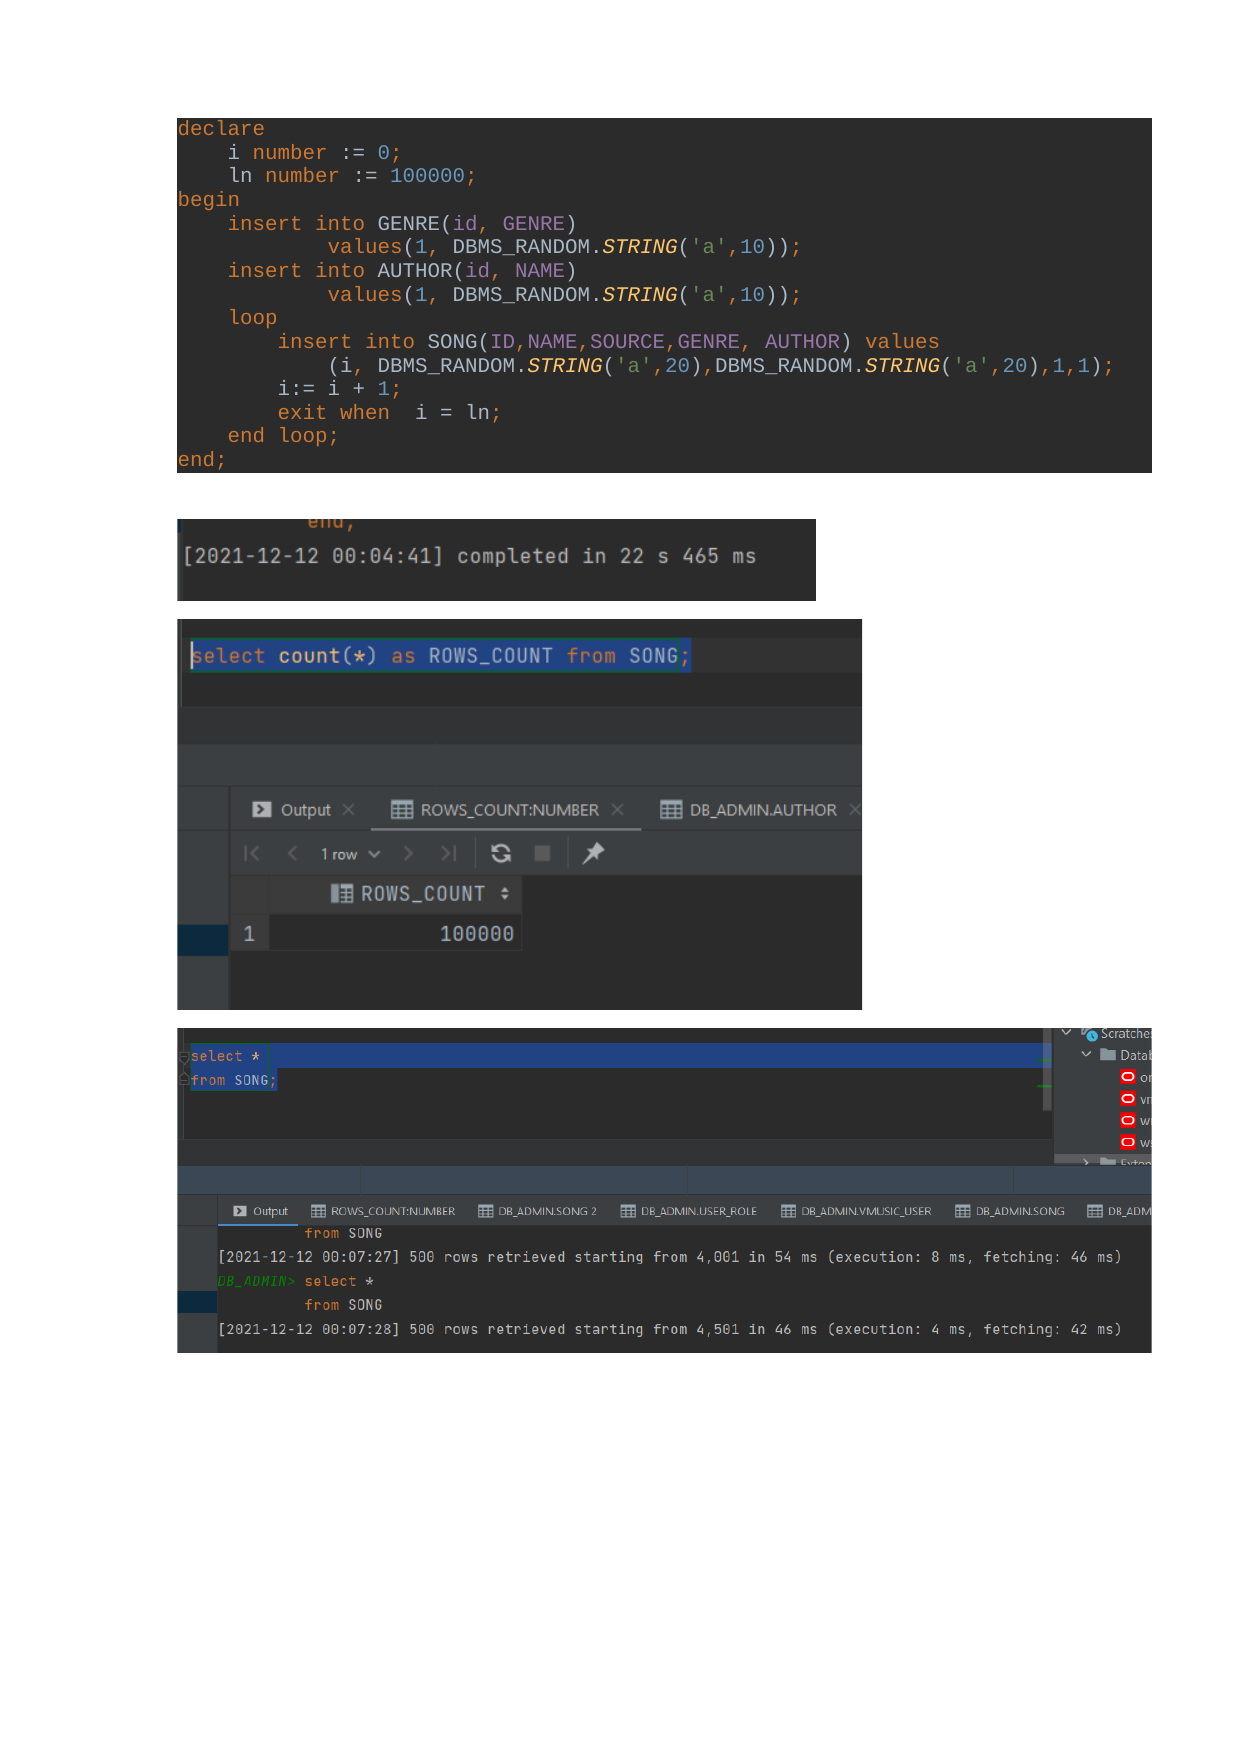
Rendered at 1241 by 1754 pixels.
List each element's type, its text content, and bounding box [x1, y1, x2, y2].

picture [177, 1028, 1152, 1353]
picture [177, 519, 816, 601]
text declare i number := 0; ln number := 100000; begin insert into GENRE(id, GENRE) values(1, DBMS_RANDOM.STRING('a',10)); insert into AUTHOR(id, NAME) values(1, DBMS_RANDOM.STRING('a',10)); loop insert into SONG(ID,NAME,SOURCE,GENRE, AUTHOR) values (i, DBMS_RANDOM.STRING('a',20),DBMS_RANDOM.STRING('a',20),1,1); i:= i + 1; exit when i = ln; end loop; end; [177, 118, 1152, 473]
picture [177, 619, 863, 1010]
